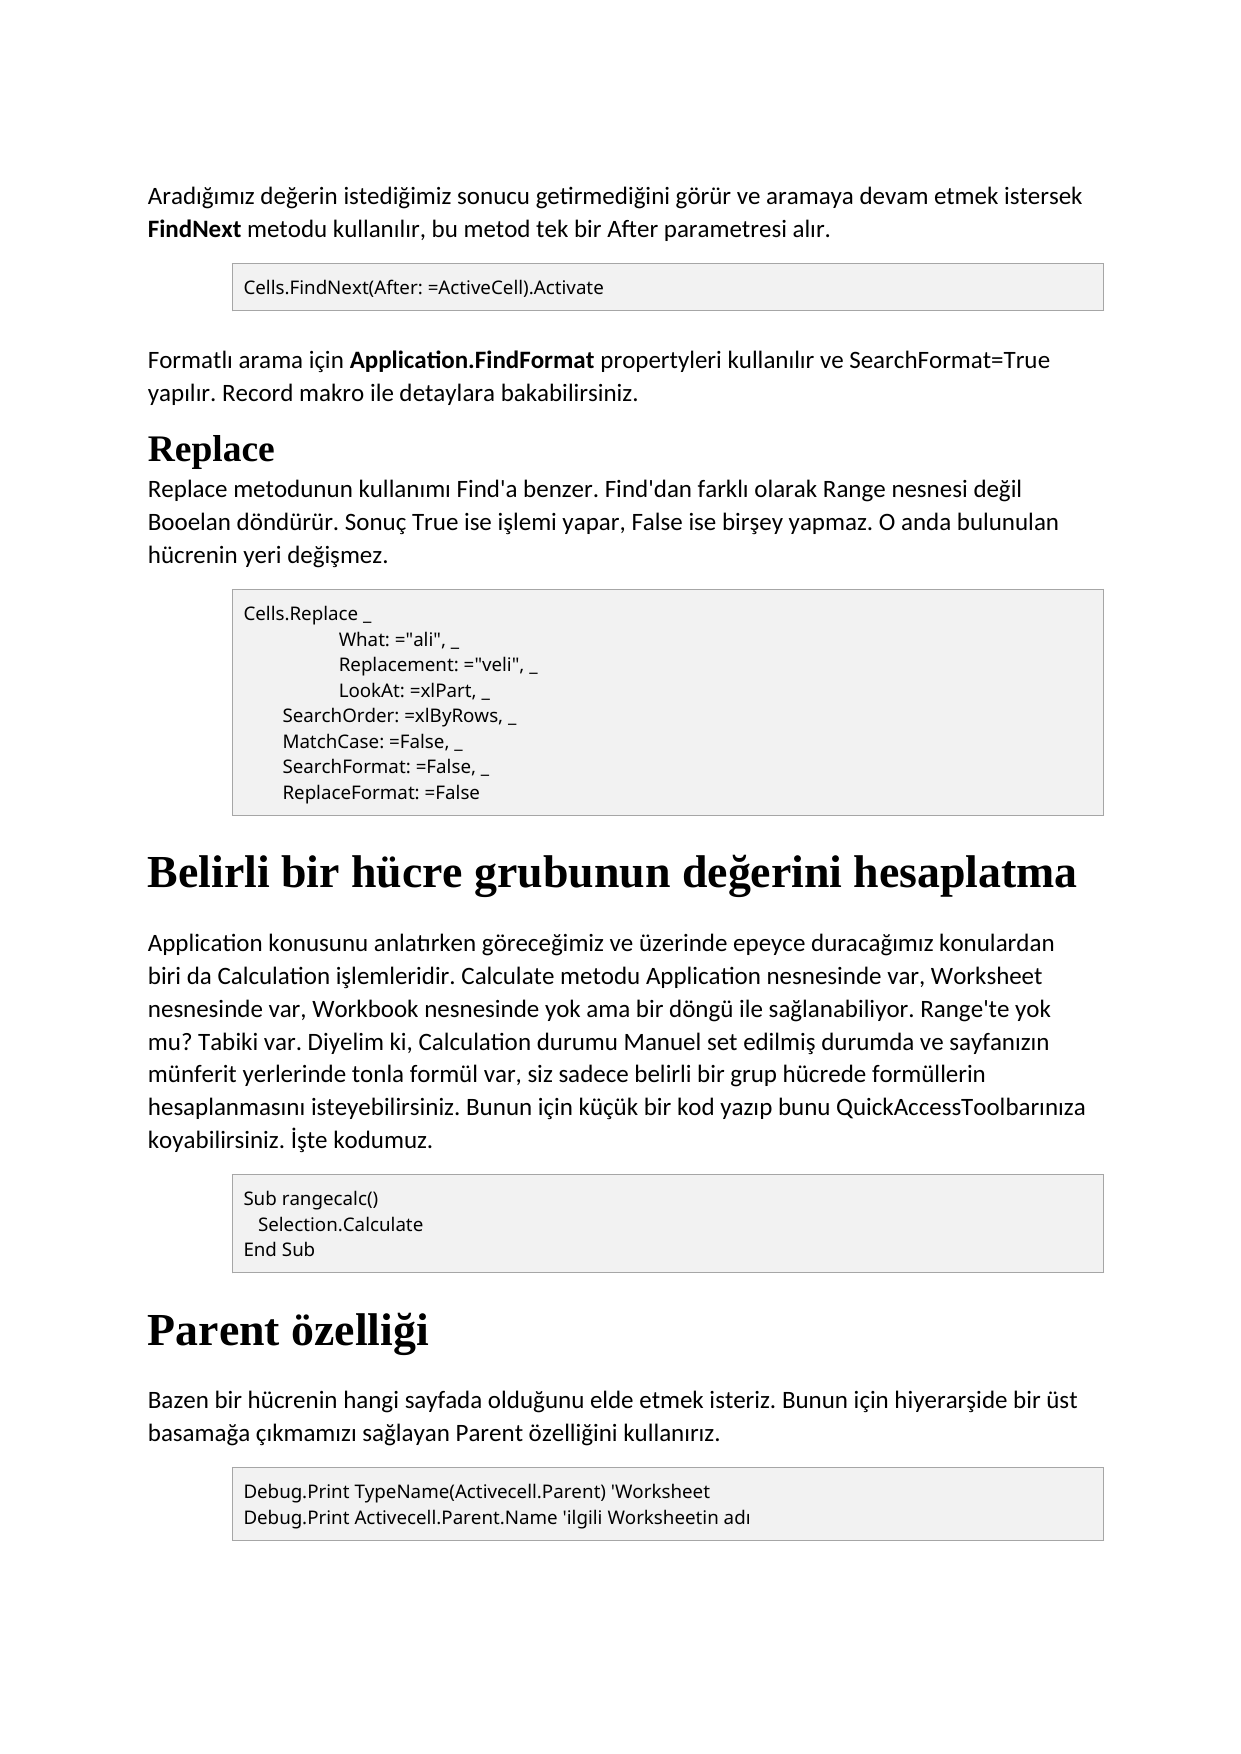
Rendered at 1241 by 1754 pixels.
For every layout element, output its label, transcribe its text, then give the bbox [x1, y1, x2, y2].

text Cells.Replace _ [233, 590, 1103, 614]
text Application konusunu anlatırken göreceğimiz ve üzerinde epeyce duracağımız konulardan biri da Calculation işlemleridir. Calculate metodu Application nesnesinde var, Worksheet nesnesinde var, Workbook nesnesinde yok ama bir döngü ile sağlanabiliyor. Range'te yok mu? Tabiki var. Diyelim ki, Calculation durumu Manuel set edilmiş durumda ve sayfanızın münferit yerlerinde tonla formül var, siz sadece belirli bir grup hücrede formüllerin hesaplanmasını isteyebilirsiniz. Bunun için küçük bir kod yazıp bunu QuickAccessToolbarınıza koyabilirsiniz. İşte kodumuz. [148, 927, 1093, 1155]
text ReplaceFormat: =False [233, 767, 1103, 815]
text Aradığımız değerin istediğimiz sonucu getirmediğini görür ve aramaya devam etmek istersek FindNext metodu kullanılır, bu metod tek bir After parametresi alır. [148, 148, 1093, 244]
text Sub rangecalc() [233, 1175, 1103, 1199]
text LookAt: =xlPart, _ [233, 665, 1103, 691]
text Bazen bir hücrenin hangi sayfada olduğunu elde etmek isteriz. Bunun için hiyerarşide bir üst basamağa çıkmamızı sağlayan Parent özelliğini kullanırız. [148, 1384, 1093, 1448]
text What: ="ali", _ [233, 614, 1103, 640]
text SearchOrder: =xlByRows, _ [233, 691, 1103, 716]
text Selection.Calculate [233, 1199, 1103, 1225]
subtitle Replace [148, 427, 1093, 470]
subtitle Belirli bir hücre grubunun değerini hesaplatma [148, 845, 1093, 898]
text SearchFormat: =False, _ [233, 742, 1103, 767]
subtitle Parent özelliği [148, 1303, 1093, 1355]
text MatchCase: =False, _ [233, 716, 1103, 742]
text Replacement: ="veli", _ [233, 640, 1103, 665]
text Debug.Print TypeName(Activecell.Parent) 'Worksheet [233, 1468, 1103, 1493]
text End Sub [233, 1225, 1103, 1272]
text Cells.FindNext(After: =ActiveCell).Activate [233, 264, 1103, 310]
text Replace metodunun kullanımı Find'a benzer. Find'dan farklı olarak Range nesnesi değil Booelan döndürür. Sonuç True ise işlemi yapar, False ise birşey yapmaz. O anda bulunulan hücrenin yeri değişmez. [148, 473, 1093, 570]
text Formatlı arama için Application.FindFormat propertyleri kullanılır ve SearchFormat=True yapılır. Record makro ile detaylara bakabilirsiniz. [148, 311, 1093, 408]
text Debug.Print Activecell.Parent.Name 'ilgili Worksheetin adı [233, 1493, 1103, 1540]
